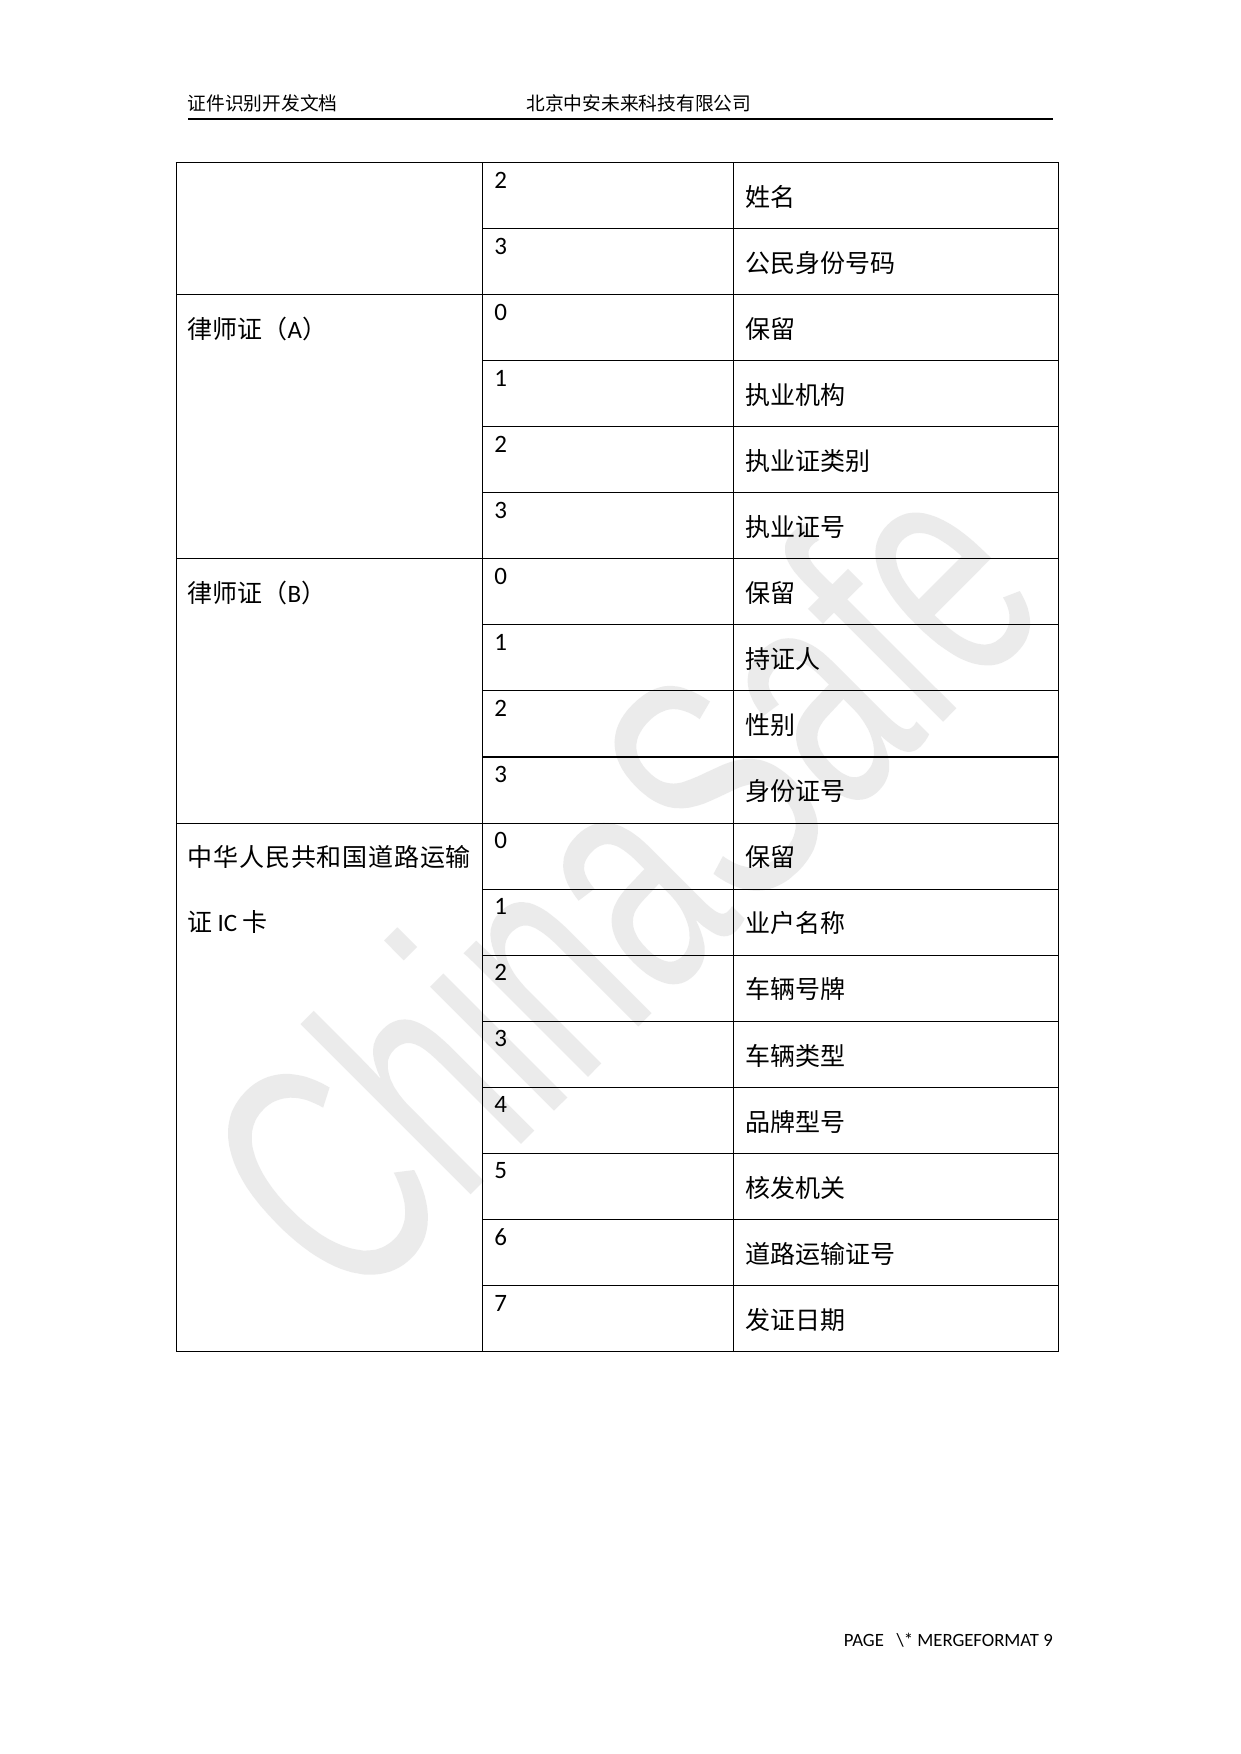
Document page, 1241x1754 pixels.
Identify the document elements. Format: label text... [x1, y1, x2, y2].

table_cell 0 [483, 824, 733, 888]
table_cell 执业机构 [734, 361, 1058, 426]
table_cell 保留 [734, 559, 1058, 624]
table_cell 律师证（A） [177, 295, 482, 558]
table_cell 业户名称 [734, 890, 1058, 954]
table_cell 3 [483, 758, 733, 822]
table_cell 2 [483, 163, 733, 228]
table_cell 6 [483, 1220, 733, 1285]
table_cell 2 [483, 691, 733, 756]
table_cell 保留 [734, 295, 1058, 360]
table_cell 车辆类型 [734, 1022, 1058, 1087]
table_cell 2 [483, 427, 733, 492]
table_cell 身份证号 [734, 758, 1058, 822]
table_cell 2 [483, 956, 733, 1021]
table_cell 1 [483, 625, 733, 690]
table_cell 性别 [734, 691, 1058, 756]
table_cell 品牌型号 [734, 1088, 1058, 1153]
table_cell 4 [483, 1088, 733, 1153]
table_cell 保留 [734, 824, 1058, 888]
table_cell 7 [483, 1286, 733, 1351]
table_cell 执业证类别 [734, 427, 1058, 492]
table_cell 5 [483, 1154, 733, 1219]
table_cell 道路运输证号 [734, 1220, 1058, 1285]
table_cell 0 [483, 295, 733, 360]
table_cell 发证日期 [734, 1286, 1058, 1351]
table_cell 3 [483, 493, 733, 558]
table_cell 核发机关 [734, 1154, 1058, 1219]
table_cell 执业证号 [734, 493, 1058, 558]
table_cell 姓名 [734, 163, 1058, 228]
table_cell 0 [483, 559, 733, 624]
table_cell 3 [483, 229, 733, 294]
table_cell 持证人 [734, 625, 1058, 690]
table_cell 车辆号牌 [734, 956, 1058, 1021]
table_cell 中华人民共和国道路运输证IC卡 [177, 824, 482, 1351]
table_cell 律师证（B） [177, 559, 482, 822]
table_cell 1 [483, 890, 733, 954]
table_cell 公民身份号码 [734, 229, 1058, 294]
table_cell 3 [483, 1022, 733, 1087]
table_cell 1 [483, 361, 733, 426]
